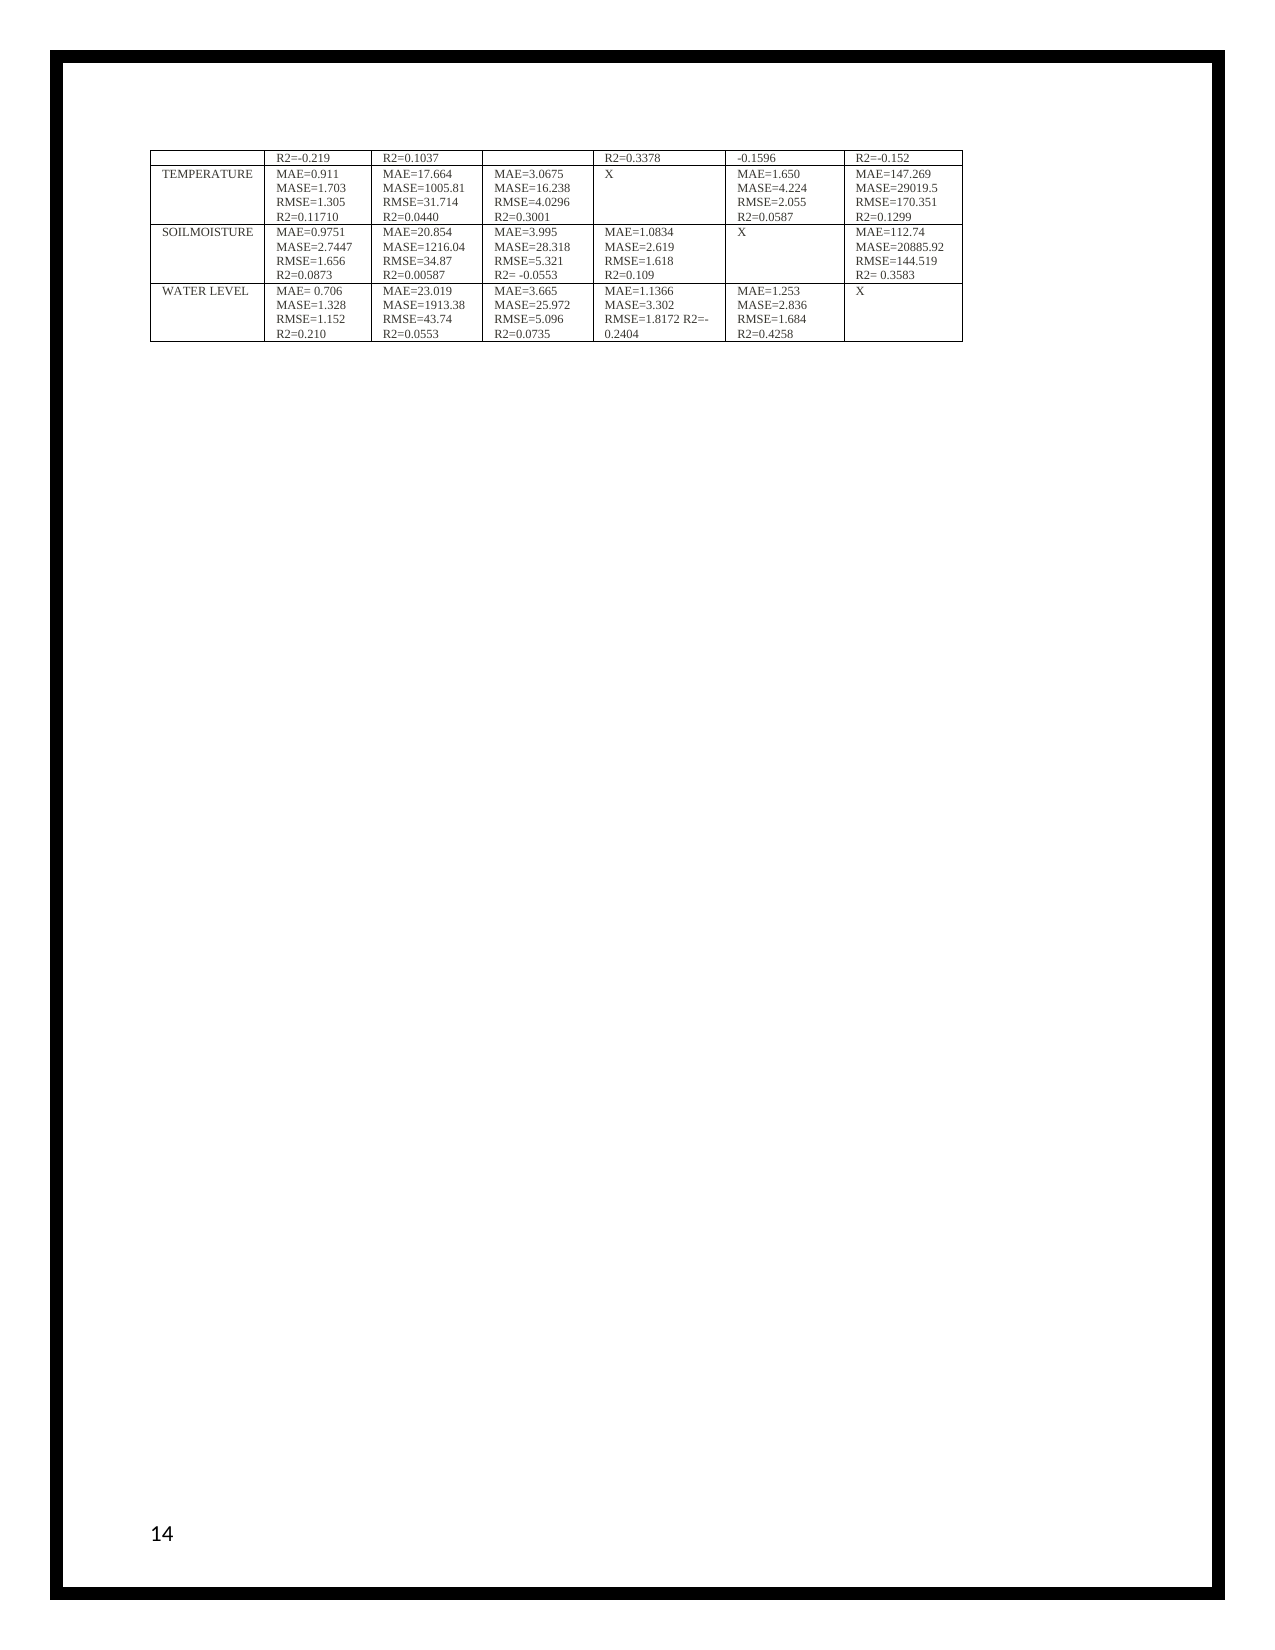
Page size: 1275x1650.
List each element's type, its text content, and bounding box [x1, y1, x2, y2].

table_cell X [845, 284, 962, 341]
table_cell MAE=1.0834 MASE=2.619 RMSE=1.618 R2=0.109 [594, 225, 725, 282]
table_cell MAE=1.650 MASE=4.224 RMSE=2.055 R2=0.0587 [726, 166, 844, 224]
table_cell MAE=20.854 MASE=1216.04 RMSE=34.87 R2=0.00587 [372, 225, 482, 282]
table_cell MAE=23.019 MASE=1913.38 RMSE=43.74 R2=0.0553 [372, 284, 482, 341]
table_cell X [594, 166, 725, 224]
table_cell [265, 151, 371, 165]
table_cell MAE=1.1366 MASE=3.302 RMSE=1.8172 R2=-0.2404 [594, 284, 725, 341]
table_cell MAE=0.9751 MASE=2.7447 RMSE=1.656 R2=0.0873 [265, 225, 371, 282]
table_cell HUMIDITY [151, 151, 264, 165]
table_cell TEMPERATURE [151, 166, 264, 224]
table_cell MAE=0.911 MASE=1.703 RMSE=1.305 R2=0.11710 [265, 166, 371, 224]
table_cell MAE= 0.706 MASE=1.328 RMSE=1.152 R2=0.210 [265, 284, 371, 341]
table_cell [726, 151, 844, 165]
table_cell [594, 151, 725, 165]
table_cell MAE=3.665 MASE=25.972 RMSE=5.096 R2=0.0735 [483, 284, 593, 341]
table_cell MAE=112.74 MASE=20885.92 RMSE=144.519 R2= 0.3583 [845, 225, 962, 282]
table_cell MAE=1.253 MASE=2.836 RMSE=1.684 R2=0.4258 [726, 284, 844, 341]
table_cell MAE=17.664 MASE=1005.81 RMSE=31.714 R2=0.0440 [372, 166, 482, 224]
table_cell X [483, 151, 593, 165]
table_cell WATER LEVEL [151, 284, 264, 341]
table_cell SOILMOISTURE [151, 225, 264, 282]
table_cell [845, 151, 962, 165]
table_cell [372, 151, 482, 165]
table_cell MAE=147.269 MASE=29019.5 RMSE=170.351 R2=0.1299 [845, 166, 962, 224]
table_cell MAE=3.0675 MASE=16.238 RMSE=4.0296 R2=0.3001 [483, 166, 593, 224]
table_cell X [726, 225, 844, 282]
table_cell MAE=3.995 MASE=28.318 RMSE=5.321 R2= -0.0553 [483, 225, 593, 282]
